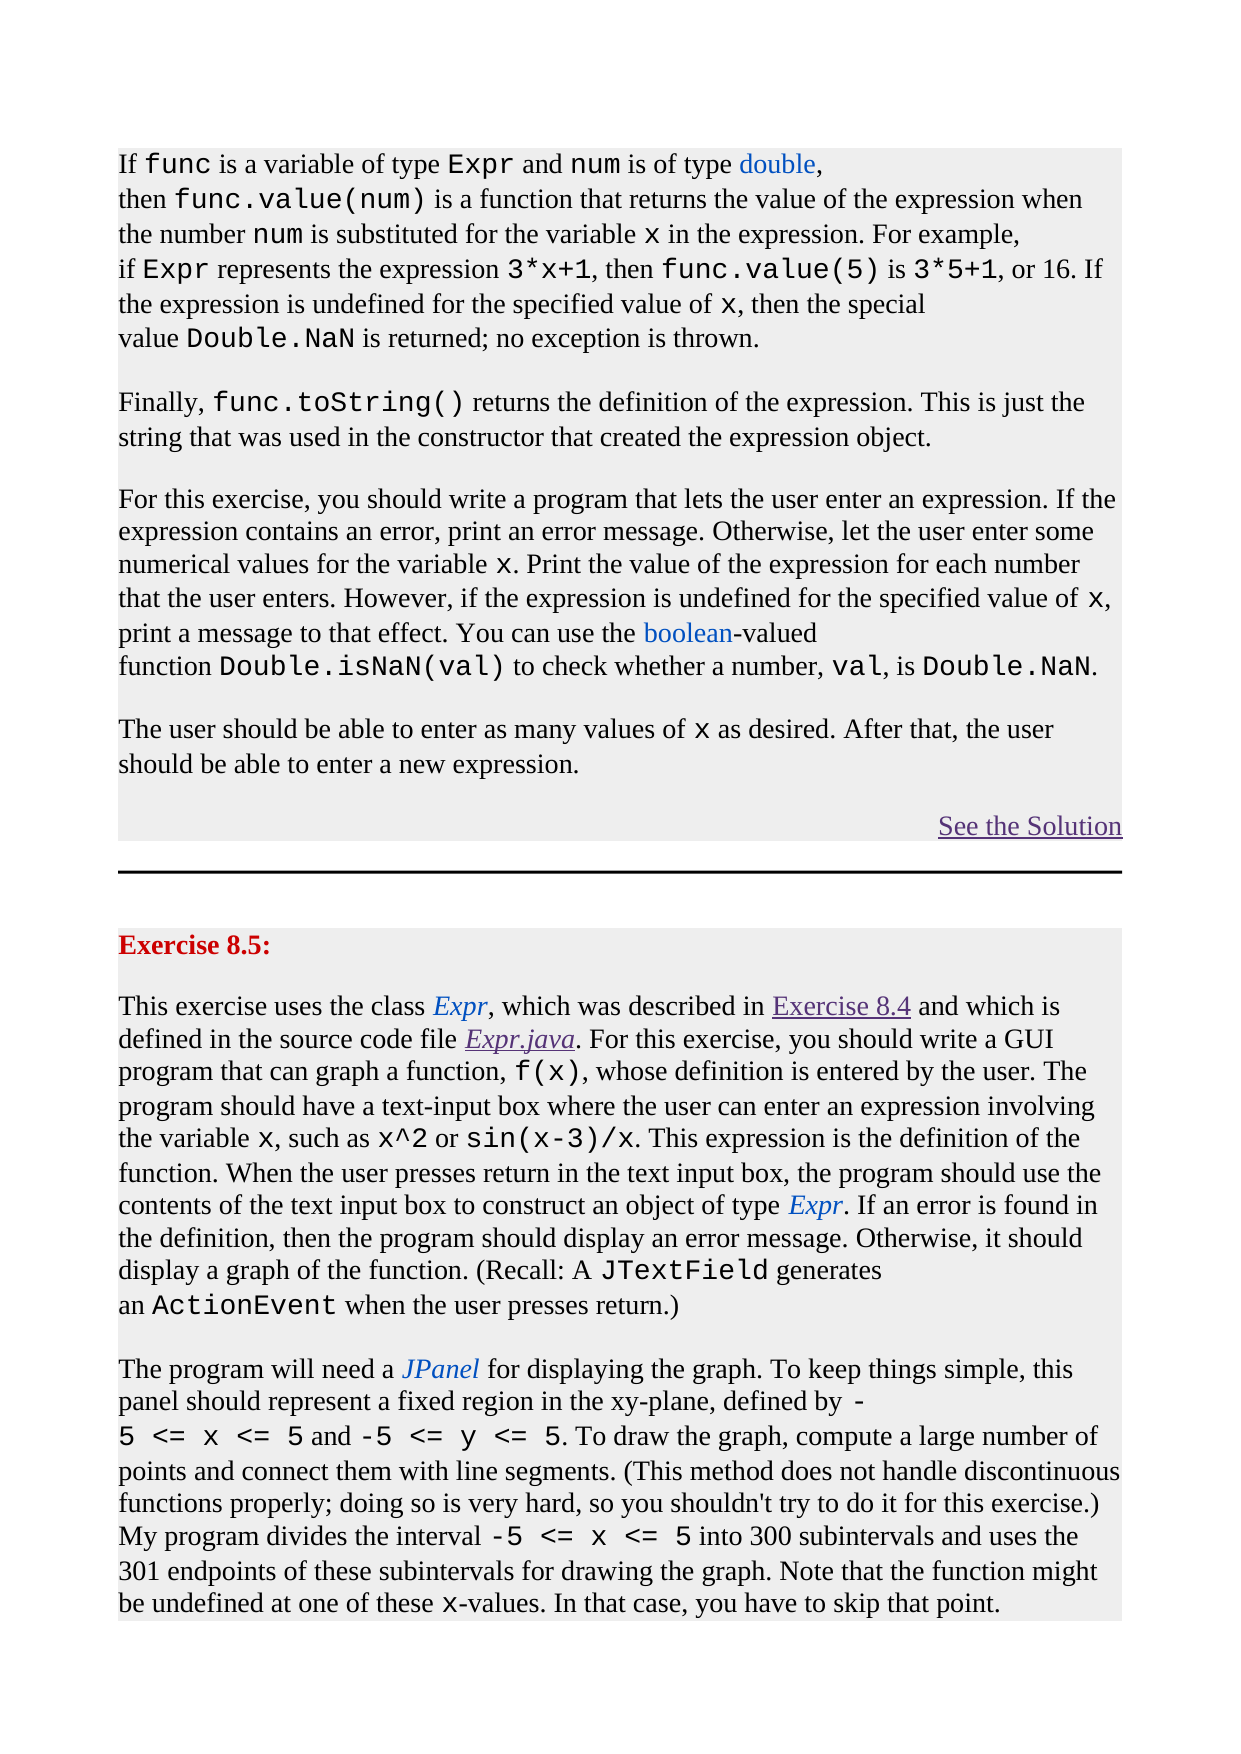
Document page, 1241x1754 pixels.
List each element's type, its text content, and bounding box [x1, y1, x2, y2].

text Exercise 8.5: [118, 928, 1122, 960]
text The user should be able to enter as many values of x as desired. After that, the user should be able to enter a new expression. [118, 713, 1122, 780]
text If func is a variable of type Expr and num is of type double, then func.value(num) is a function that returns the value of the expression when the number num is substituted for the variable x in the expression. For example, if Expr represents the expression 3*x+1, then func.value(5) is 3*5+1, or 16. If the expression is undefined for the specified value of x, then the special value Double.NaN is returned; no exception is thrown. [118, 148, 1122, 356]
text For this exercise, you should write a program that lets the user enter an expression. If the expression contains an error, print an error message. Otherwise, let the user enter some numerical values for the variable x. Print the value of the expression for each number that the user enters. However, if the expression is undefined for the specified value of x, print a message to that effect. You can use the boolean-valued function Double.isNaN(val) to check whether a number, val, is Double.NaN. [118, 482, 1122, 683]
text See the Solution [118, 809, 1122, 841]
text This exercise uses the class Expr, which was described in Exercise 8.4 and which is defined in the source code file Expr.java. For this exercise, you should write a GUI program that can graph a function, f(x), whose definition is entered by the user. The program should have a text-input box where the user can enter an expression involving the variable x, such as x^2 or sin(x-3)/x. This expression is the definition of the function. When the user presses return in the text input box, the program should use the contents of the text input box to construct an object of type Expr. If an error is found in the definition, then the program should display an error message. Otherwise, it should display a graph of the function. (Recall: A JTextField generates an ActionEvent when the user presses return.) [118, 989, 1122, 1323]
text Finally, func.toString() returns the definition of the expression. This is just the string that was used in the constructor that created the expression object. [118, 386, 1122, 453]
text The program will need a JPanel for displaying the graph. To keep things simple, this panel should represent a fixed region in the xy-plane, defined by -5 <= x <= 5 and -5 <= y <= 5. To draw the graph, compute a large number of points and connect them with line segments. (This method does not handle discontinuous functions properly; doing so is very hard, so you shouldn't try to do it for this exercise.) My program divides the interval -5 <= x <= 5 into 300 subintervals and uses the 301 endpoints of these subintervals for drawing the graph. Note that the function might be undefined at one of these x-values. In that case, you have to skip that point. [118, 1352, 1122, 1621]
